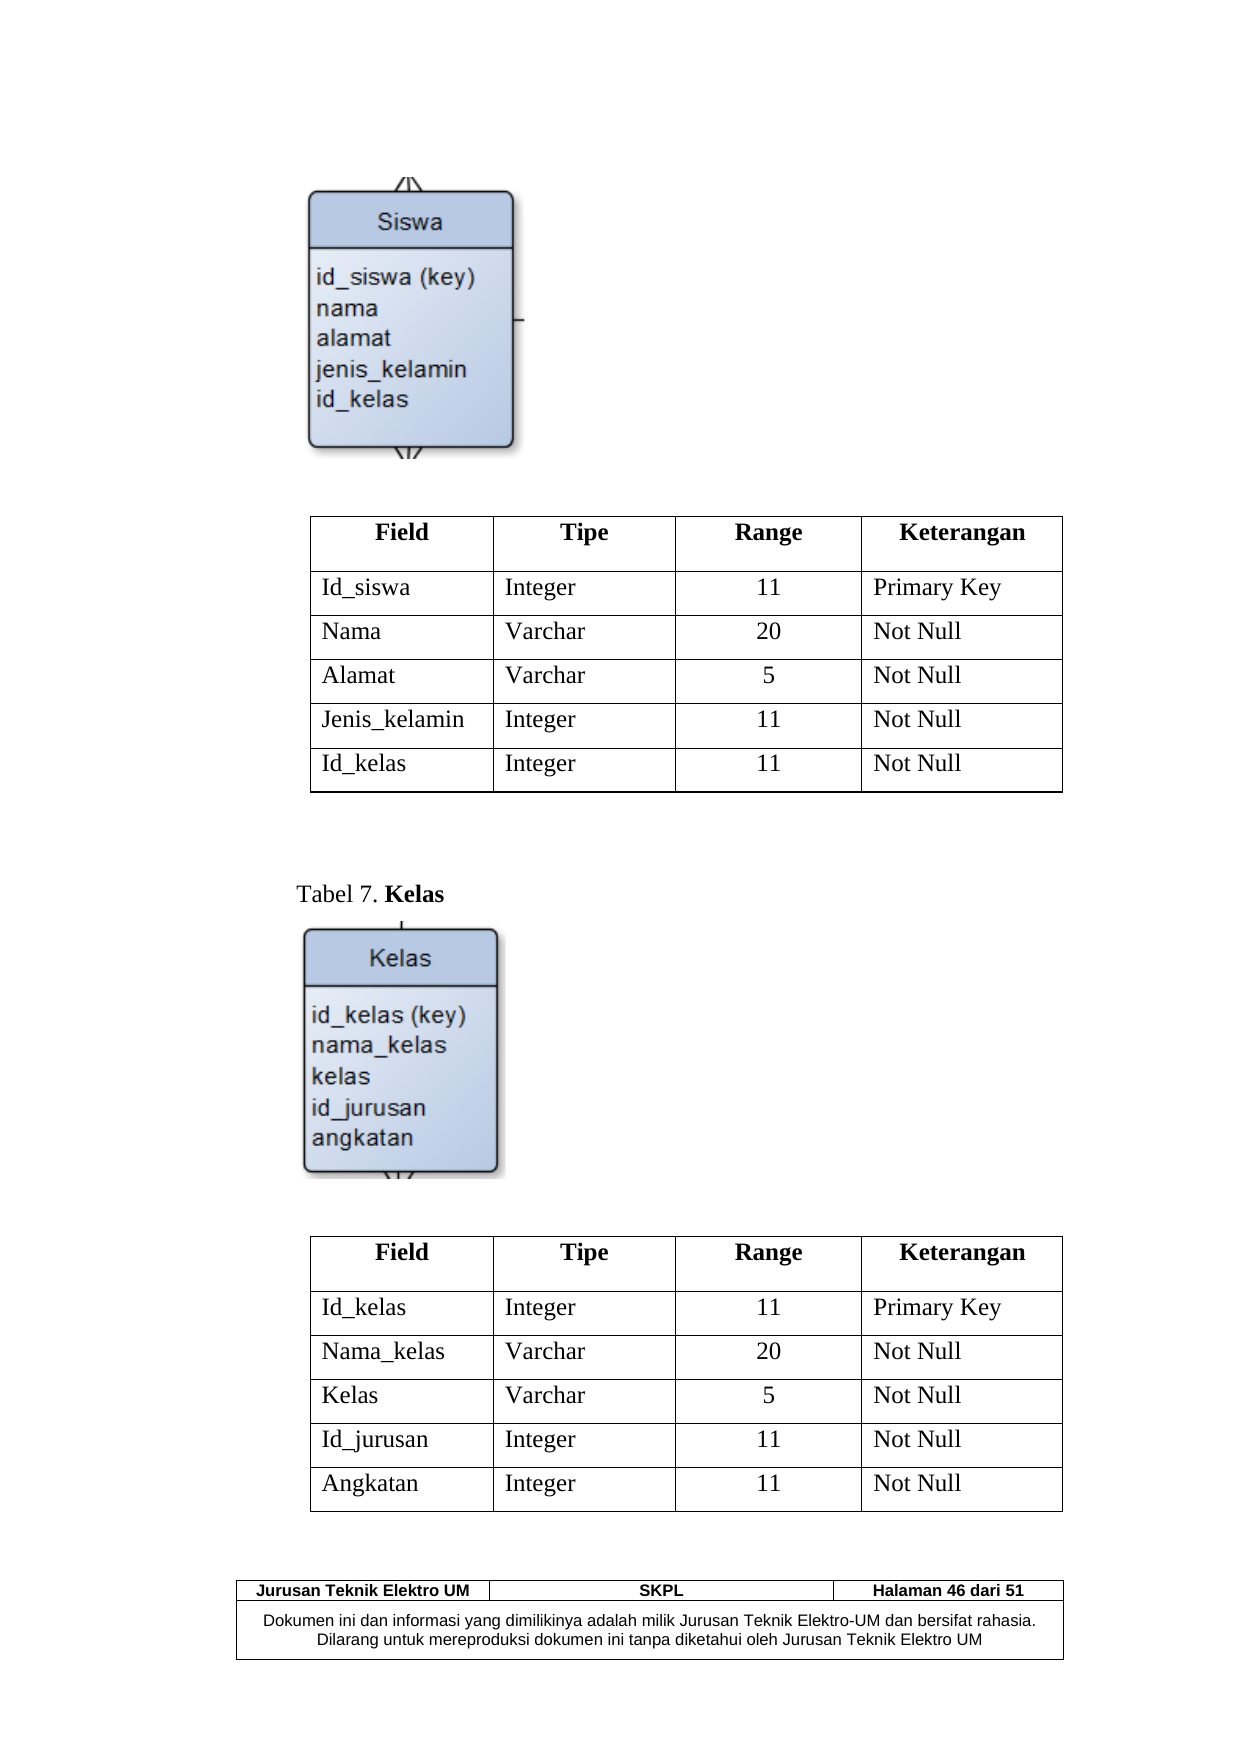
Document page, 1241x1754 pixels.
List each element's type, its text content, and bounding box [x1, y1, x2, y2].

table_cell Integer [494, 749, 675, 791]
table_cell Primary Key [862, 572, 1062, 615]
table_cell Id_jurusan [311, 1424, 493, 1467]
table_header Tipe [494, 1237, 675, 1291]
table_cell Varchar [494, 1336, 675, 1379]
table_cell Jenis_kelamin [311, 704, 493, 747]
table_cell Varchar [494, 1380, 675, 1423]
table_header Range [676, 1237, 861, 1291]
table_cell 11 [676, 1468, 861, 1511]
table_header Keterangan [862, 517, 1062, 571]
table_header Tipe [494, 517, 675, 571]
table_header Field [311, 1237, 493, 1291]
table_cell 11 [676, 1424, 861, 1467]
table_cell Primary Key [862, 1292, 1062, 1335]
table_cell Nama [311, 616, 493, 659]
table_cell Integer [494, 1292, 675, 1335]
table_cell Not Null [862, 1468, 1062, 1511]
text Tabel 7. Kelas [296, 879, 1063, 907]
picture [296, 921, 506, 1179]
table_header Range [676, 517, 861, 571]
table_cell 11 [676, 572, 861, 615]
picture [296, 177, 525, 459]
table_header Keterangan [862, 1237, 1062, 1291]
table_cell Not Null [862, 749, 1062, 791]
table_cell 5 [676, 660, 861, 703]
table_cell Angkatan [311, 1468, 493, 1511]
table_cell Not Null [862, 1380, 1062, 1423]
table_cell Not Null [862, 704, 1062, 747]
table_cell Not Null [862, 660, 1062, 703]
table_cell 20 [676, 616, 861, 659]
table_cell 11 [676, 704, 861, 747]
table_cell Nama_kelas [311, 1336, 493, 1379]
table_cell Id_siswa [311, 572, 493, 615]
table_cell 11 [676, 1292, 861, 1335]
table_cell Integer [494, 704, 675, 747]
table_cell Not Null [862, 1424, 1062, 1467]
table_cell Id_kelas [311, 1292, 493, 1335]
table_cell 11 [676, 749, 861, 791]
table_cell Kelas [311, 1380, 493, 1423]
table_header Field [311, 517, 493, 571]
table_cell Varchar [494, 660, 675, 703]
table_cell 20 [676, 1336, 861, 1379]
table_cell Varchar [494, 616, 675, 659]
table_cell Integer [494, 1468, 675, 1511]
table_cell Alamat [311, 660, 493, 703]
table_cell Not Null [862, 1336, 1062, 1379]
table_cell Integer [494, 572, 675, 615]
table_cell Not Null [862, 616, 1062, 659]
table_cell 5 [676, 1380, 861, 1423]
table_cell Integer [494, 1424, 675, 1467]
table_cell Id_kelas [311, 749, 493, 791]
